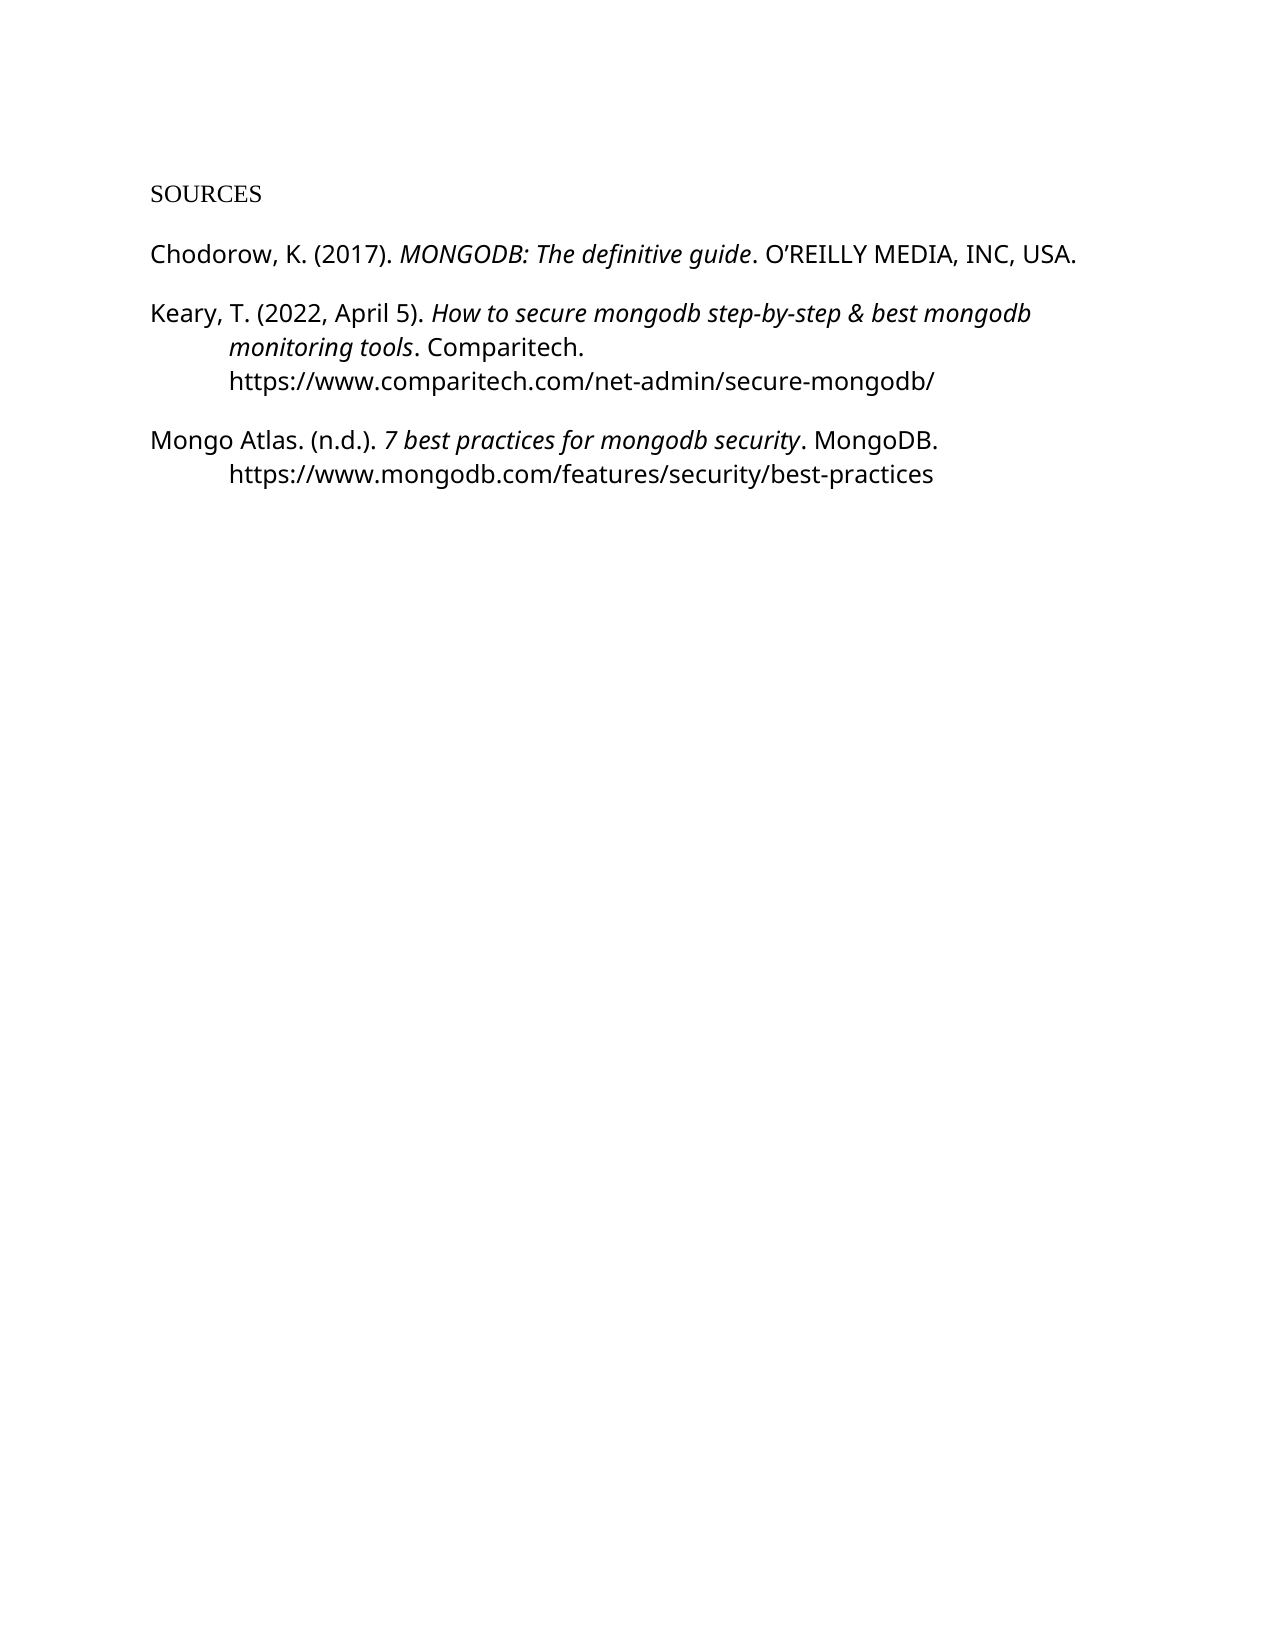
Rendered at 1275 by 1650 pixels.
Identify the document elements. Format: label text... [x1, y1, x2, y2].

text Mongo Atlas. (n.d.). 7 best practices for mongodb security. MongoDB. https://www.mongodb.com/features/security/best-practices [150, 422, 1125, 491]
text SOURCES [150, 179, 1125, 207]
text Keary, T. (2022, April 5). How to secure mongodb step-by-step & best mongodb monitoring tools. Comparitech. https://www.comparitech.com/net-admin/secure-mongodb/ [150, 295, 1125, 397]
text Chodorow, K. (2017). MONGODB: The definitive guide. O’REILLY MEDIA, INC, USA. [150, 236, 1125, 270]
